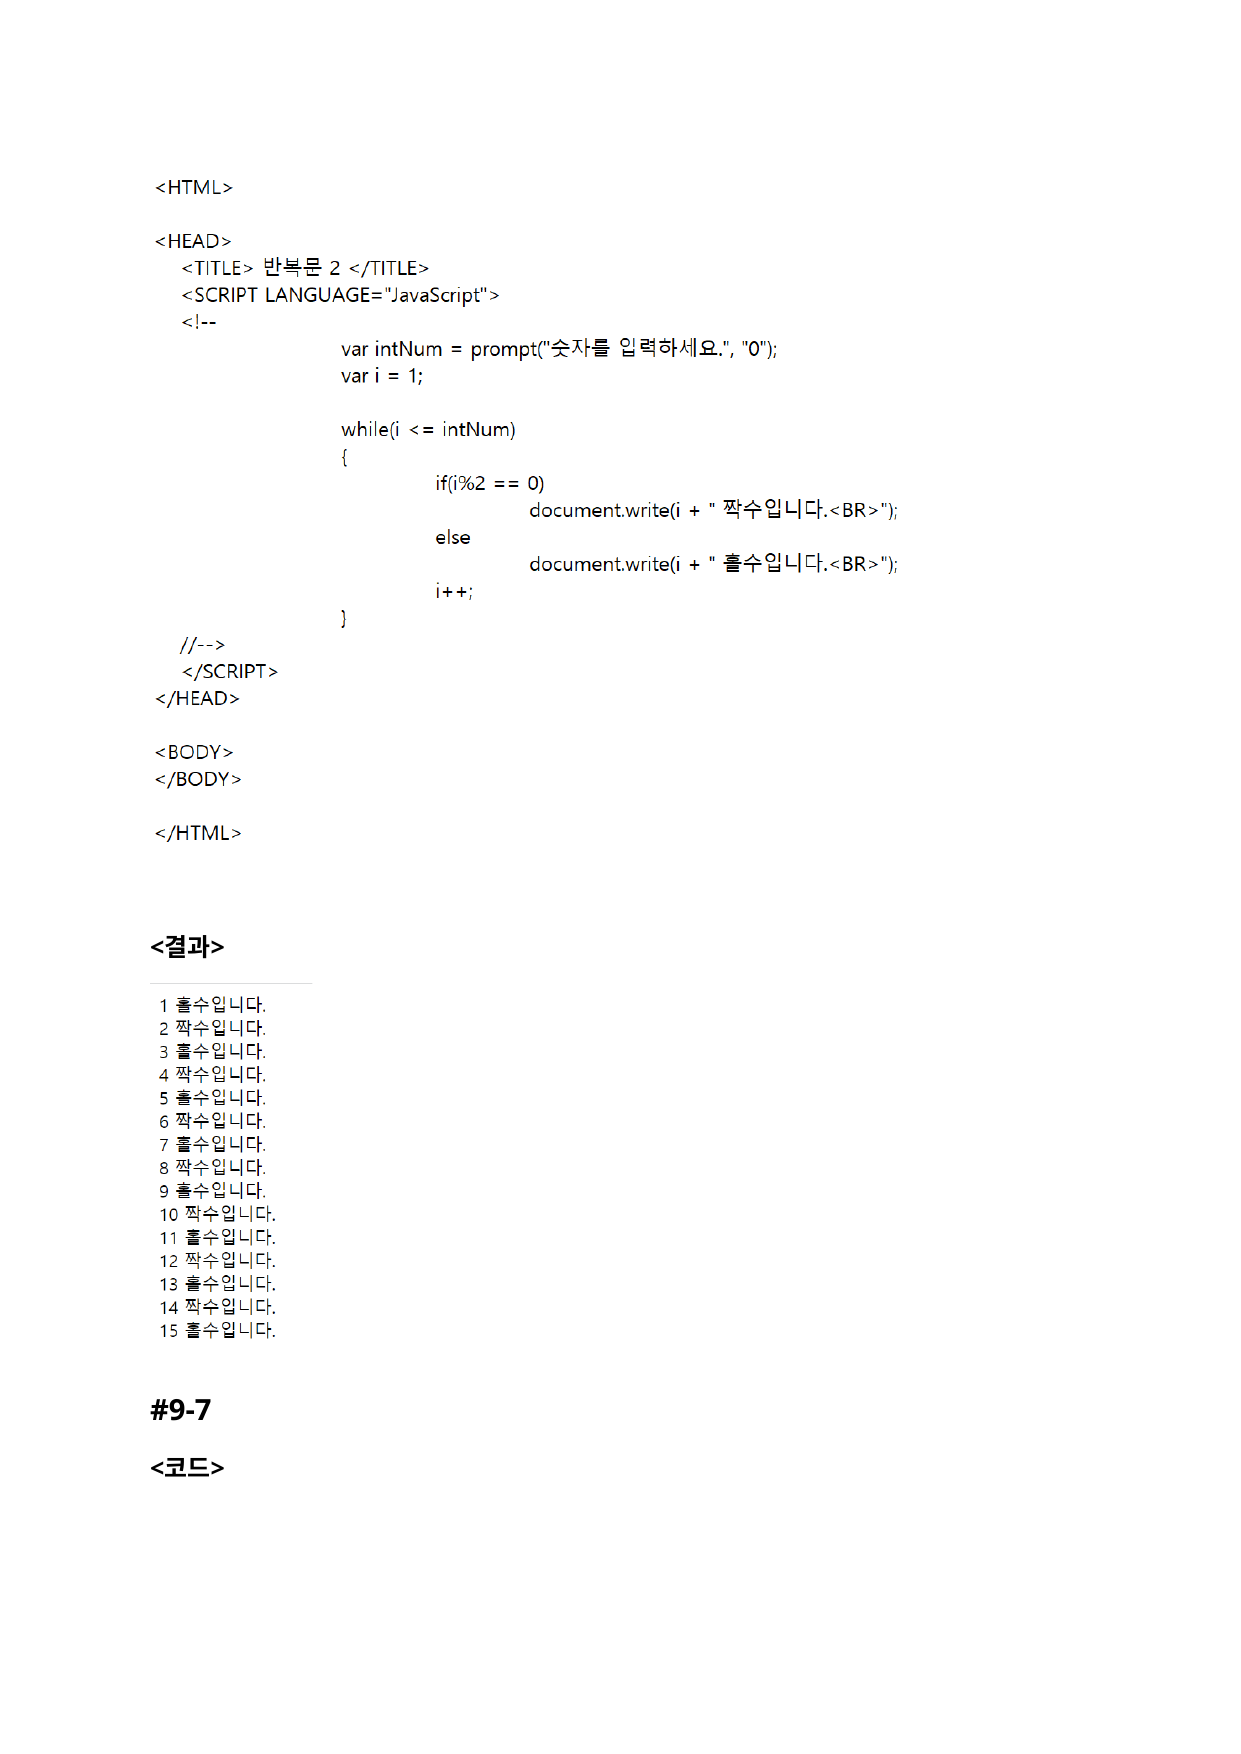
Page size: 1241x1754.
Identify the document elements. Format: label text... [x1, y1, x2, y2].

picture [150, 177, 938, 862]
text <결과> [150, 928, 1090, 964]
text #9-7 [150, 1389, 1090, 1428]
text <코드> [150, 1448, 1090, 1484]
picture [150, 983, 313, 1370]
